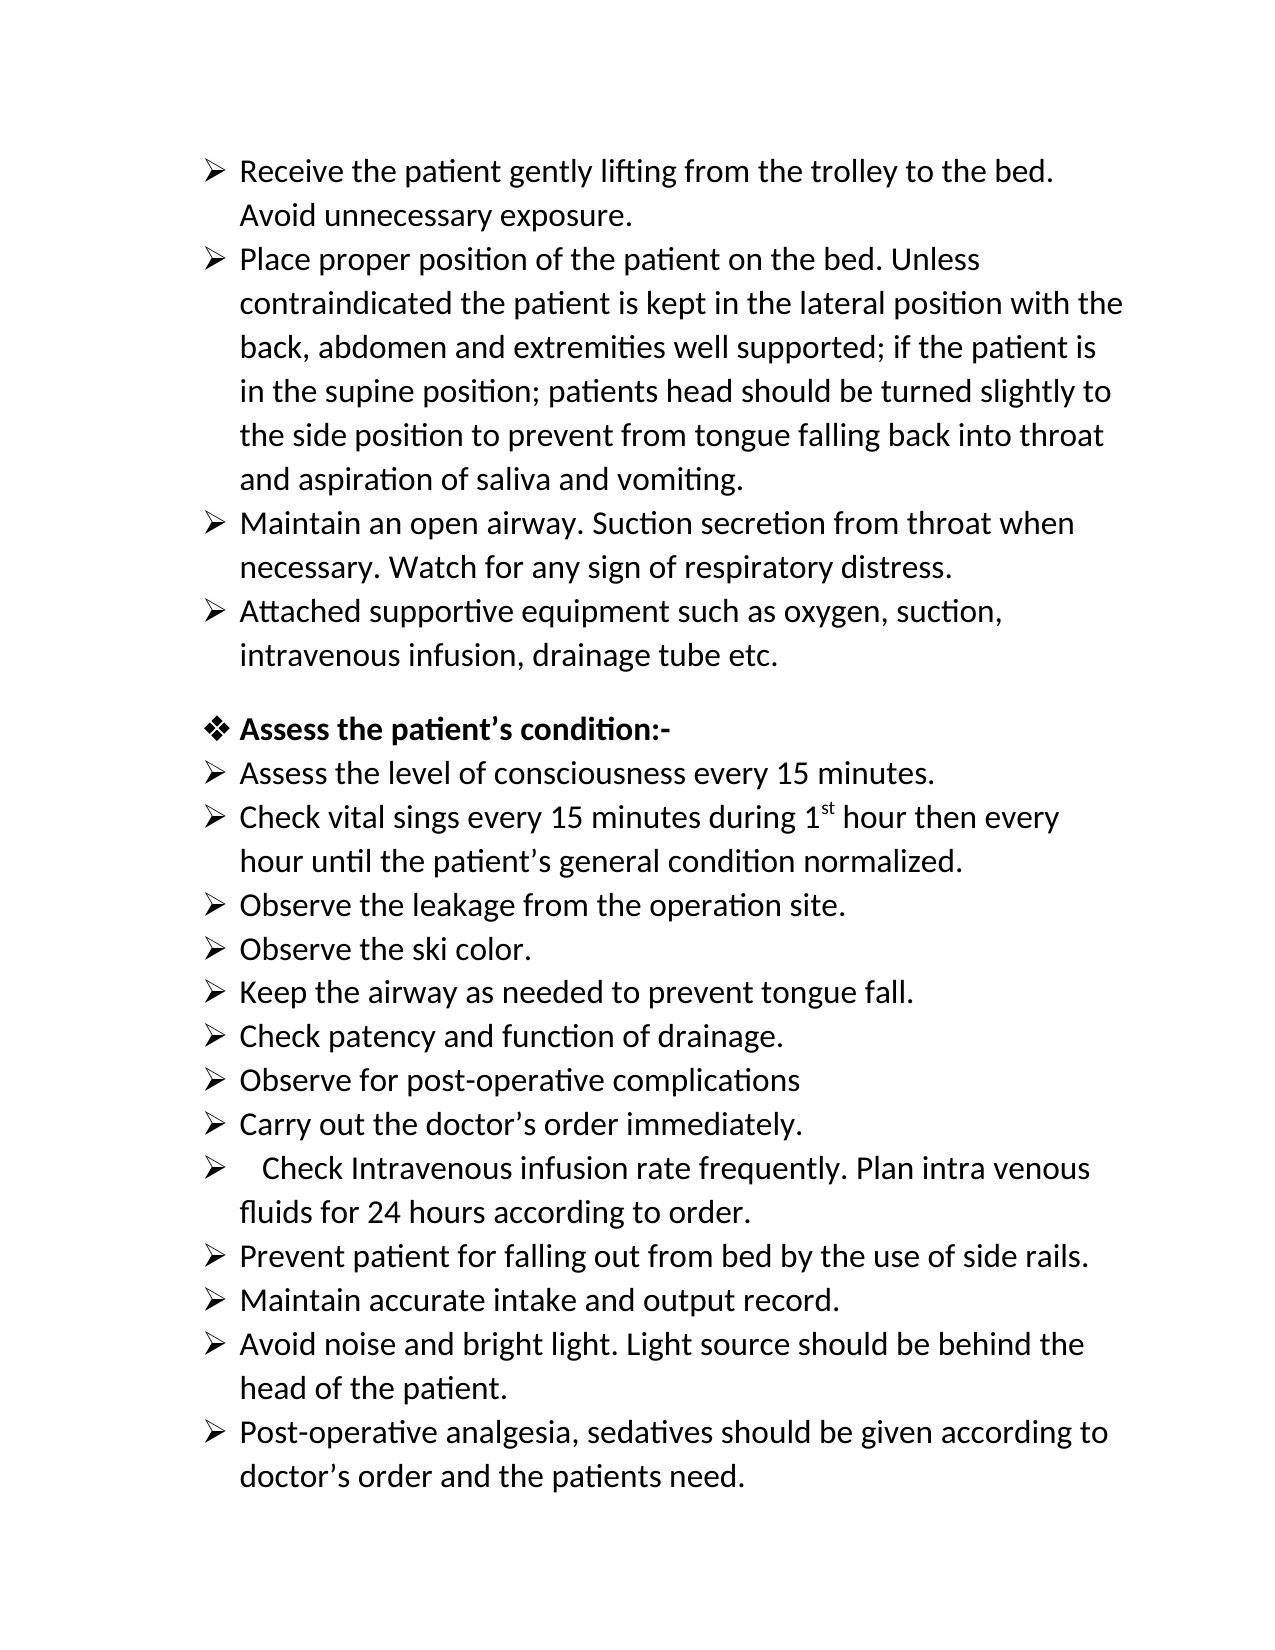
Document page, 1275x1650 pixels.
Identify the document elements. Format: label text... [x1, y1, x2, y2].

list Observe the ski color. [202, 927, 1125, 968]
list Observe the leakage from the operation site. [202, 883, 1125, 924]
list Carry out the doctor’s order immediately. [202, 1103, 1125, 1144]
list Maintain accurate intake and output record. [202, 1279, 1125, 1320]
list Check Intravenous infusion rate frequently. Plan intra venous fluids for 24 hours according to order. [202, 1147, 1125, 1232]
list Assess the level of consciousness every 15 minutes. [202, 752, 1125, 792]
list Attached supportive equipment such as oxygen, suction, intravenous infusion, drainage tube etc. [202, 589, 1125, 674]
list Keep the airway as needed to prevent tongue fall. [202, 971, 1125, 1012]
list Avoid noise and bright light. Light source should be behind the head of the patient. [202, 1323, 1125, 1408]
list Prevent patient for falling out from bed by the use of side rails. [202, 1235, 1125, 1276]
list Check patency and function of drainage. [202, 1015, 1125, 1056]
list Check vital sings every 15 minutes during 1st hour then every hour until the patient’s general condition normalized. [202, 796, 1125, 880]
list Observe for post-operative complications [202, 1059, 1125, 1100]
list Maintain an open airway. Suction secretion from throat when necessary. Watch for any sign of respiratory distress. [202, 502, 1125, 586]
list Place proper position of the patient on the bed. Unless contraindicated the patient is kept in the lateral position with the back, abdomen and extremities well supported; if the patient is in the supine position; patients head should be turned slightly to the side position to prevent from tongue falling back into throat and aspiration of saliva and vomiting. [202, 238, 1125, 498]
list Assess the patient’s condition:- [202, 708, 1125, 748]
list Post-operative analgesia, sedatives should be given according to doctor’s order and the patients need. [202, 1411, 1125, 1496]
list Receive the patient gently lifting from the trolley to the bed. Avoid unnecessary exposure. [202, 150, 1125, 235]
